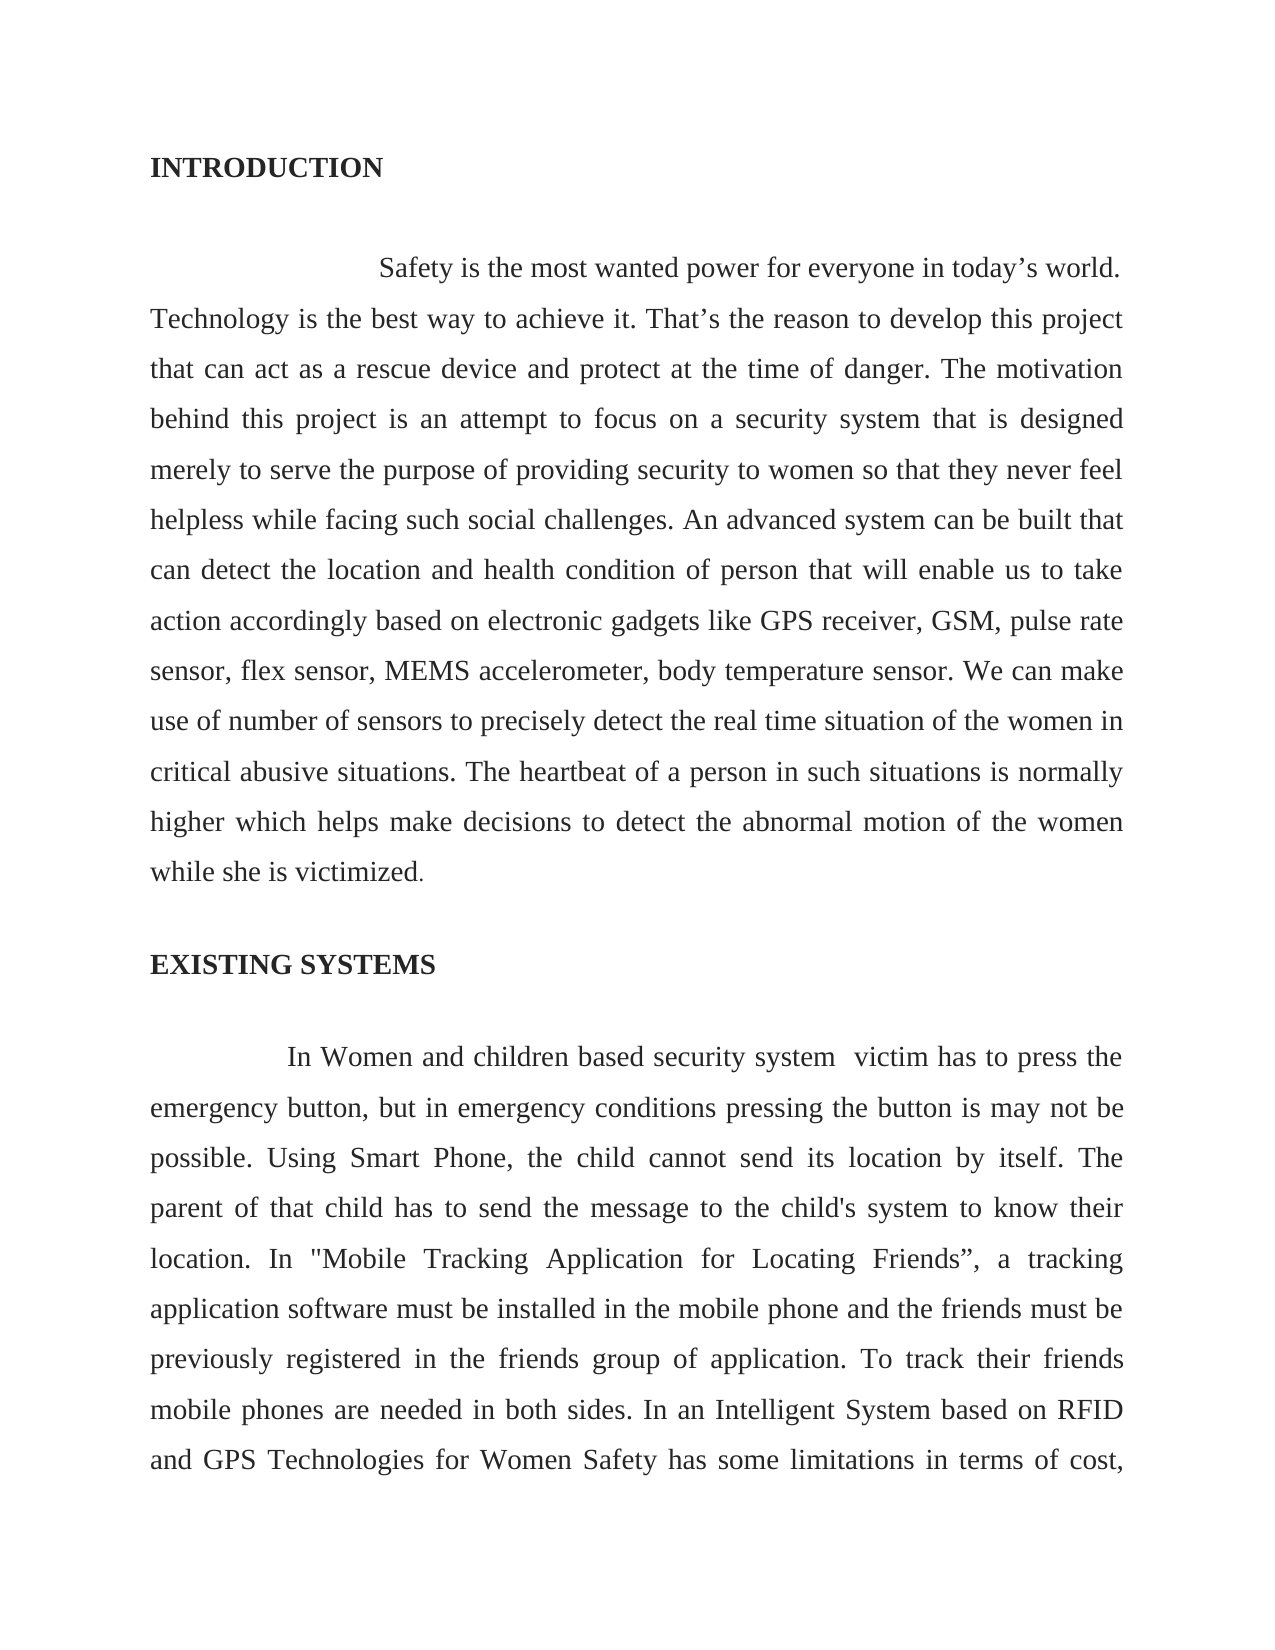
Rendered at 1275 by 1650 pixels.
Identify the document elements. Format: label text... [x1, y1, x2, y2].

text EXISTING SYSTEMS [150, 947, 1125, 981]
text INTRODUCTION [150, 150, 1125, 183]
text Safety is the most wanted power for everyone in today’s world. Technology is the best way to achieve it. That’s the reason to develop this project that can act as a rescue device and protect at the time of danger. The motivation behind this project is an attempt to focus on a security system that is designed merely to serve the purpose of providing security to women so that they never feel helpless while facing such social challenges. An advanced system can be built that can detect the location and health condition of person that will enable us to take action accordingly based on electronic gadgets like GPS receiver, GSM, pulse rate sensor, flex sensor, MEMS accelerometer, body temperature sensor. We can make use of number of sensors to precisely detect the real time situation of the women in critical abusive situations. The heartbeat of a person in such situations is normally higher which helps make decisions to detect the abnormal motion of the women while she is victimized. [150, 251, 1125, 888]
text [150, 1039, 1125, 1476]
